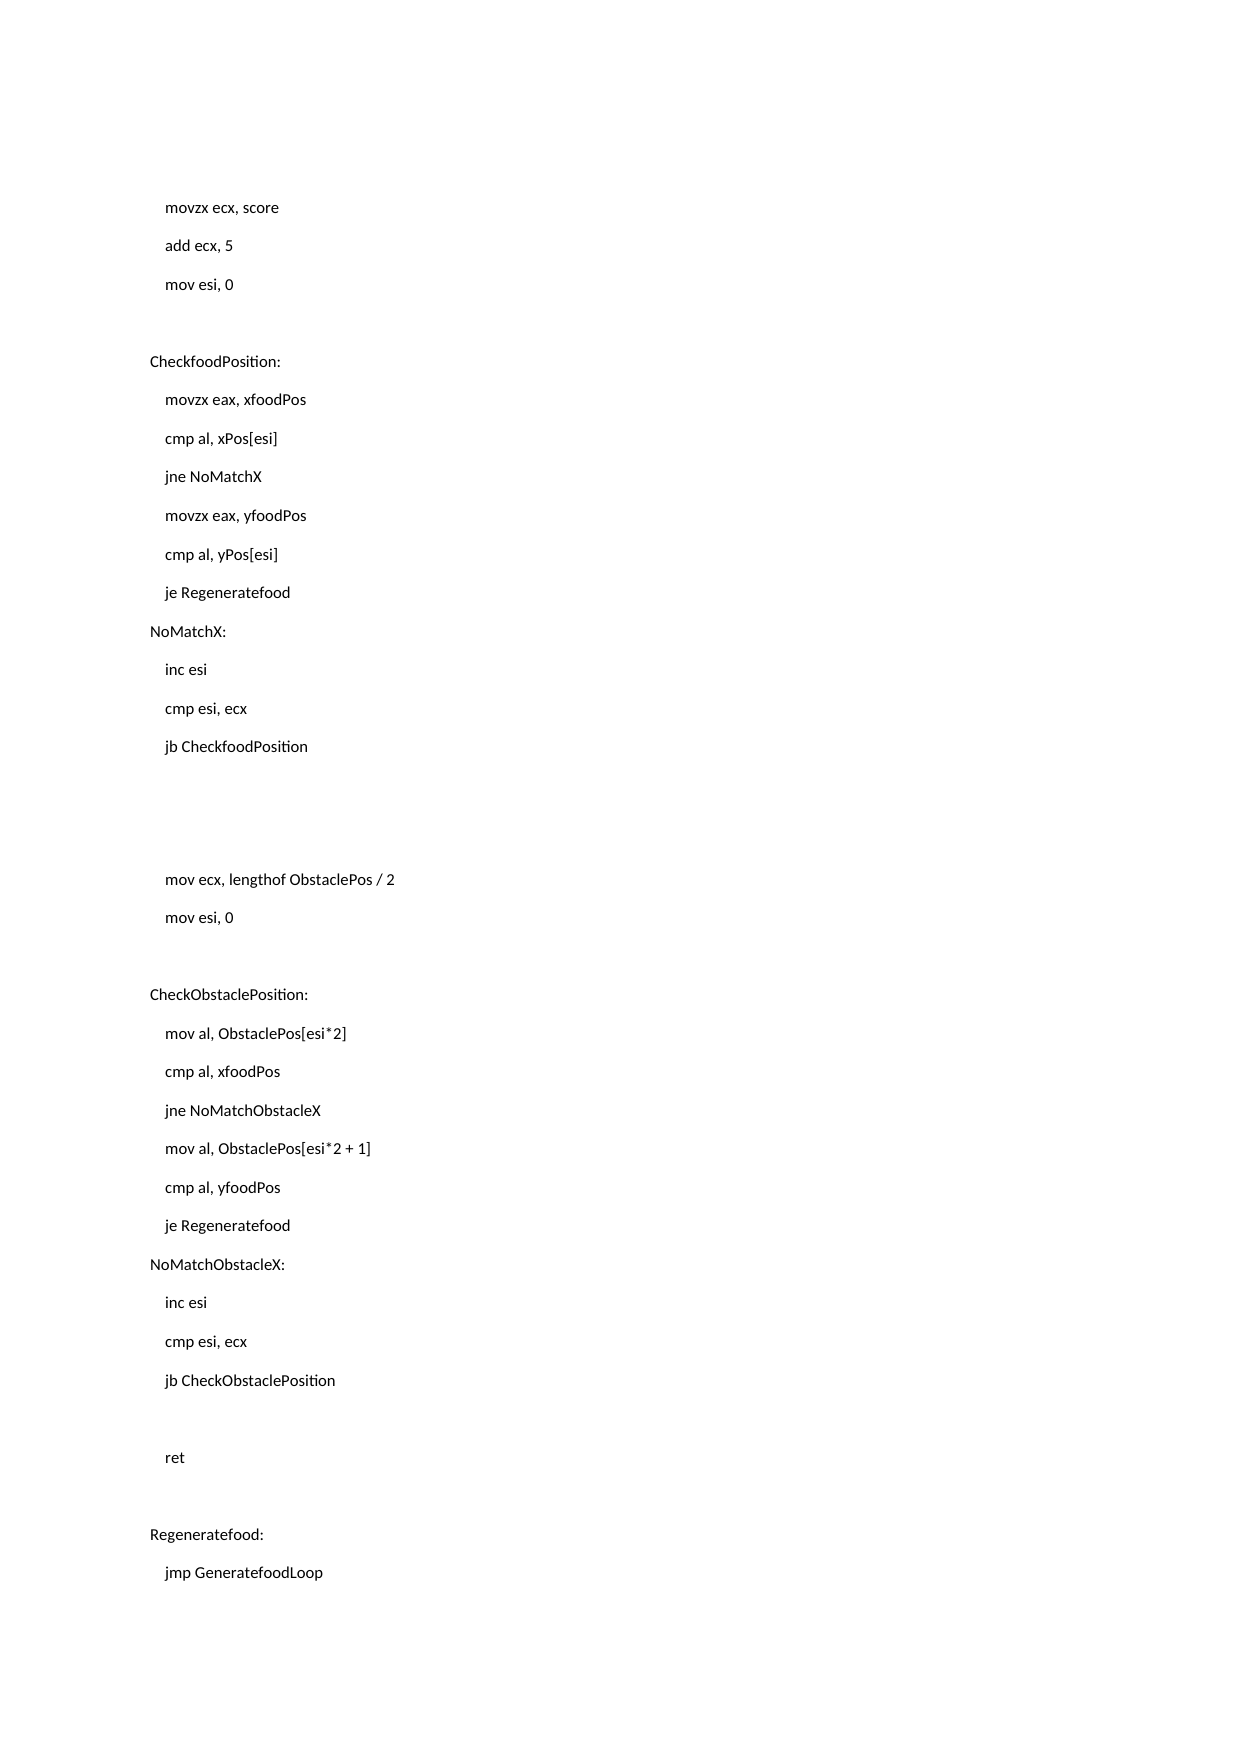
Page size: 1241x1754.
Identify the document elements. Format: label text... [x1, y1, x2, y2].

text je Regeneratefood [150, 1216, 1090, 1236]
text jb CheckfoodPosition [150, 736, 1090, 757]
text jb CheckObstaclePosition [150, 1370, 1090, 1390]
text cmp esi, ecx [150, 1331, 1090, 1352]
text movzx eax, yfoodPos [150, 505, 1090, 526]
text cmp al, xfoodPos [150, 1061, 1090, 1082]
text NoMatchX: [150, 621, 1090, 641]
text jne NoMatchObstacleX [150, 1100, 1090, 1120]
text CheckfoodPosition: [150, 351, 1090, 371]
text add ecx, 5 [150, 235, 1090, 256]
text cmp al, yPos[esi] [150, 544, 1090, 564]
text Regeneratefood: [150, 1524, 1090, 1544]
text je Regeneratefood [150, 582, 1090, 603]
text movzx eax, xfoodPos [150, 389, 1090, 410]
text mov al, ObstaclePos[esi*2] [150, 1023, 1090, 1043]
text jne NoMatchX [150, 467, 1090, 487]
text ret [150, 1447, 1090, 1467]
text mov esi, 0 [150, 274, 1090, 294]
text inc esi [150, 1293, 1090, 1313]
text cmp al, yfoodPos [150, 1177, 1090, 1197]
text cmp al, xPos[esi] [150, 428, 1090, 448]
text CheckObstaclePosition: [150, 984, 1090, 1005]
text mov esi, 0 [150, 907, 1090, 928]
text cmp esi, ecx [150, 698, 1090, 718]
text NoMatchObstacleX: [150, 1254, 1090, 1274]
text jmp GeneratefoodLoop [150, 1562, 1090, 1583]
text mov al, ObstaclePos[esi*2 + 1] [150, 1138, 1090, 1159]
text movzx ecx, score [150, 197, 1090, 217]
text mov ecx, lengthof ObstaclePos / 2 [150, 869, 1090, 889]
text inc esi [150, 659, 1090, 680]
